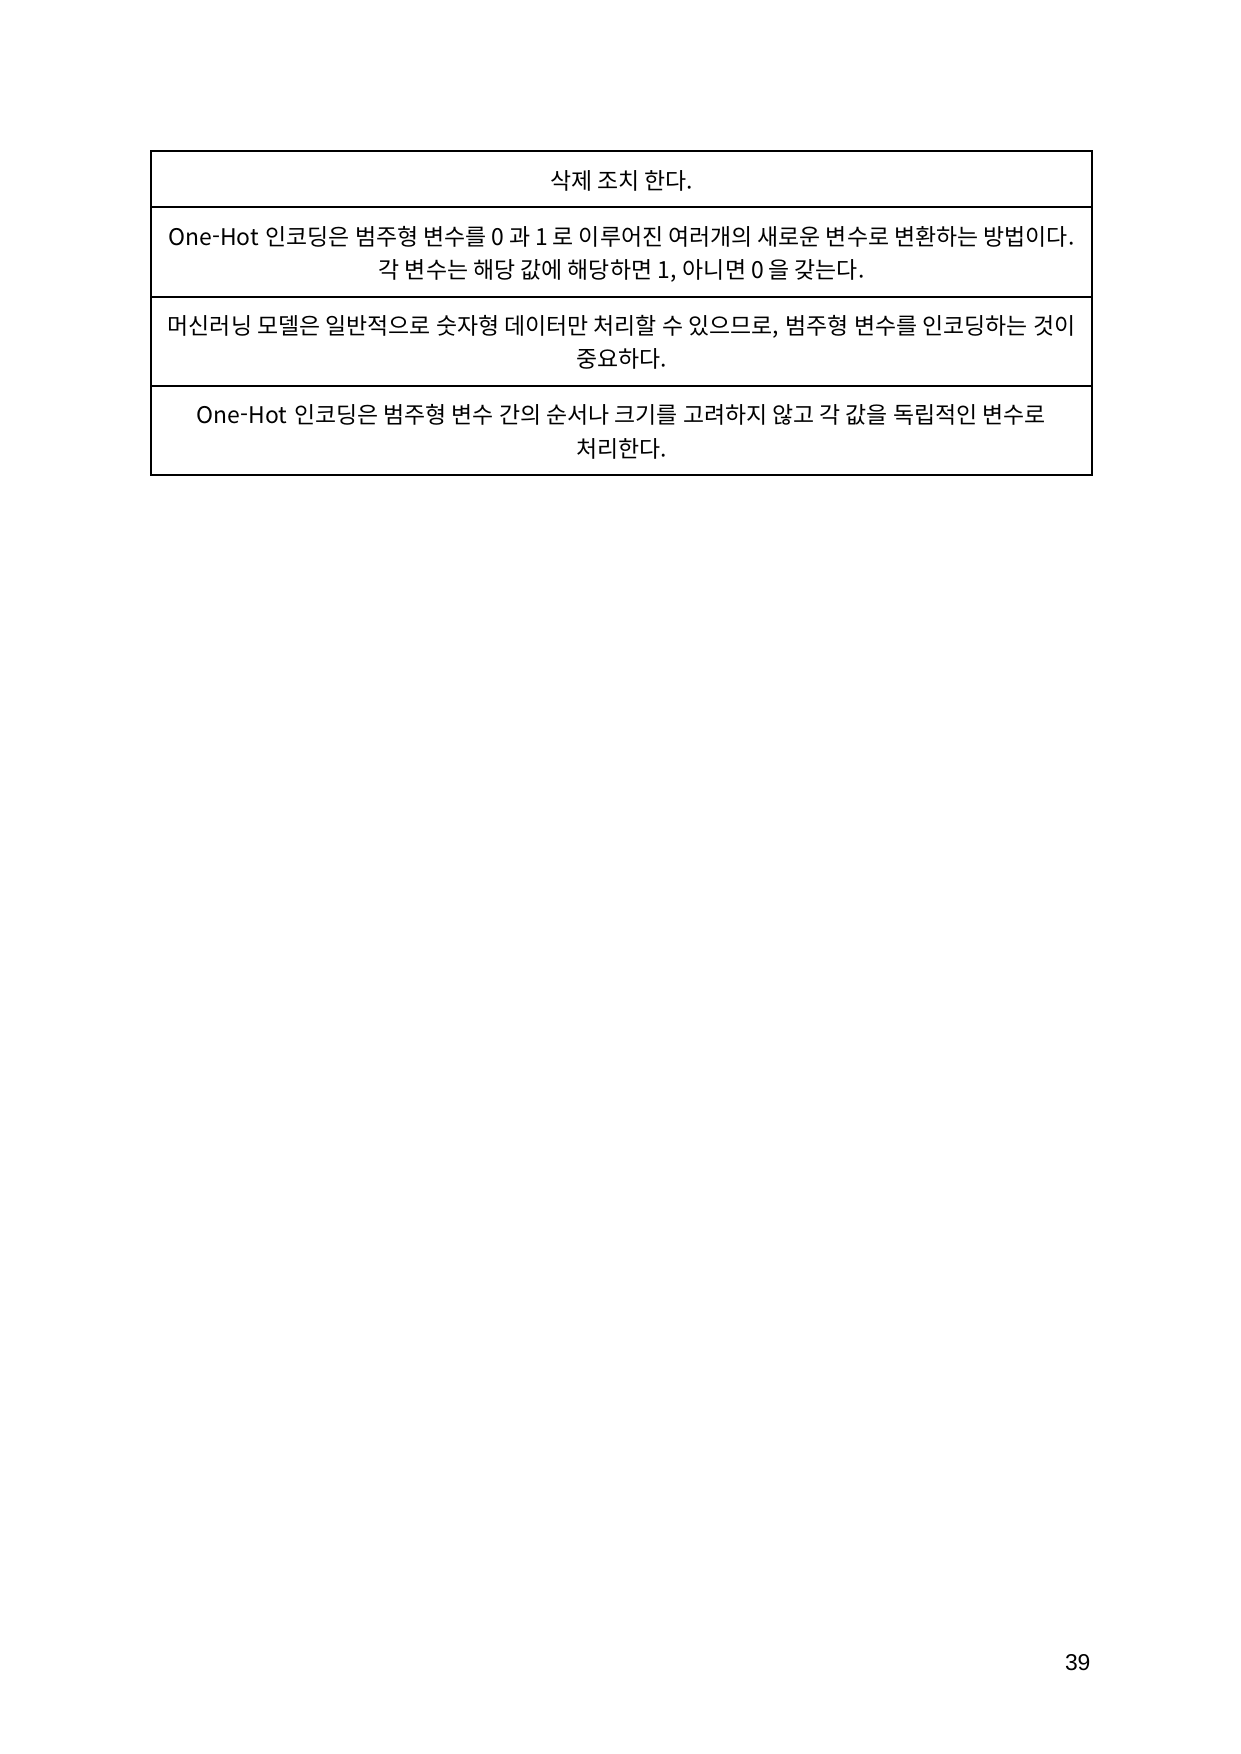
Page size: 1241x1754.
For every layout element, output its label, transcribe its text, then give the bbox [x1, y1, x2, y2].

table_cell 머신러닝 모델은 일반적으로 숫자형 데이터만 처리할 수 있으므로, 범주형 변수를 인코딩하는 것이 중요하다. [152, 298, 1091, 385]
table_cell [152, 152, 1091, 206]
table_cell One-Hot 인코딩은 범주형 변수를 0과 1로 이루어진 여러개의 새로운 변수로 변환하는 방법이다. 각 변수는 해당 값에 해당하면 1, 아니면 0을 갖는다. [152, 208, 1091, 296]
table_cell One-Hot 인코딩은 범주형 변수 간의 순서나 크기를 고려하지 않고 각 값을 독립적인 변수로 처리한다. [152, 387, 1091, 474]
